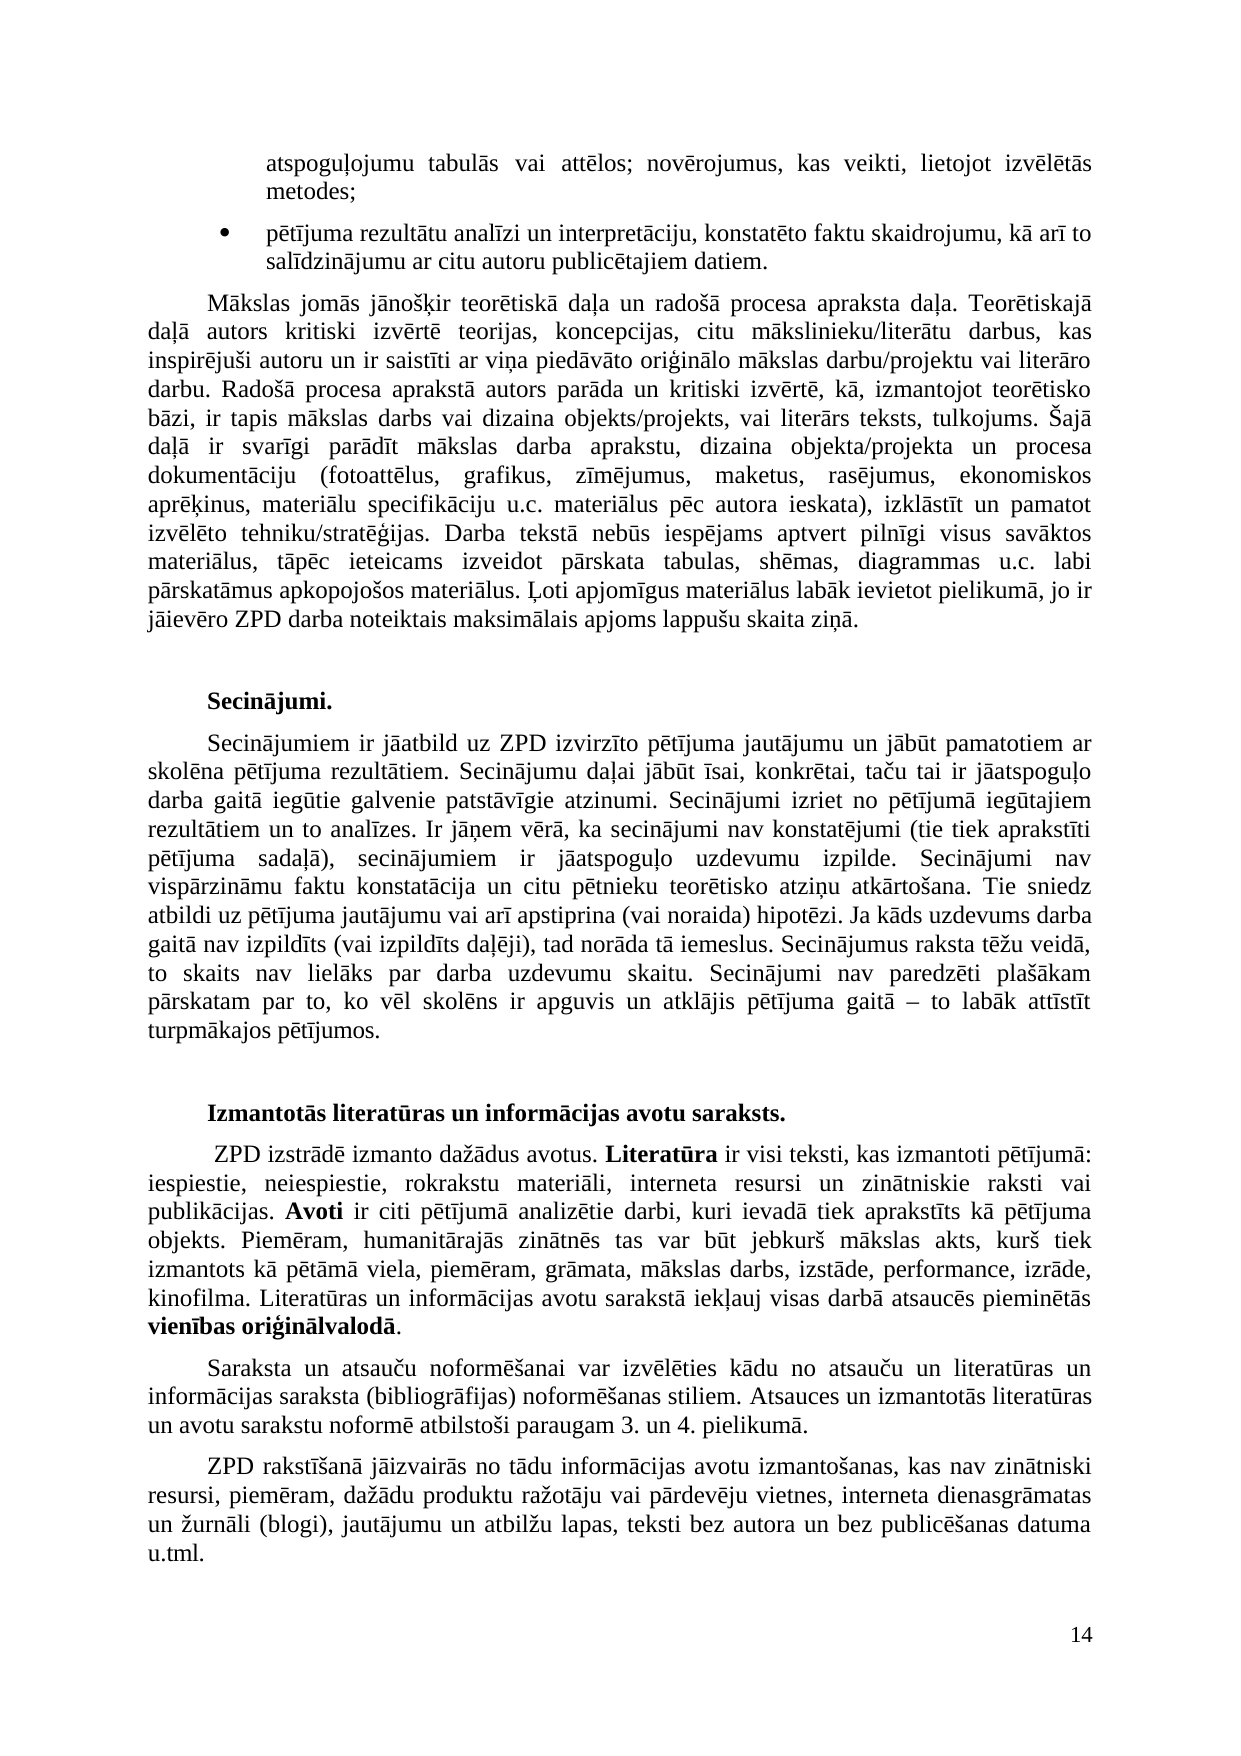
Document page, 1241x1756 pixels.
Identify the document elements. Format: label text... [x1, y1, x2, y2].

text Izmantotās literatūras un informācijas avotu saraksts. [148, 1098, 1092, 1126]
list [220, 148, 1092, 205]
list pētījuma rezultātu analīzi un interpretāciju, konstatēto faktu skaidrojumu, kā arī to salīdzinājumu ar citu autoru publicētajiem datiem. [220, 218, 1092, 275]
text Mākslas jomās jānošķir teorētiskā daļa un radošā procesa apraksta daļa. Teorētiskajā daļā autors kritiski izvērtē teorijas, koncepcijas, citu mākslinieku/literātu darbus, kas inspirējuši autoru un ir saistīti ar viņa piedāvāto oriģinālo mākslas darbu/projektu vai literāro darbu. Radošā procesa aprakstā autors parāda un kritiski izvērtē, kā, izmantojot teorētisko bāzi, ir tapis mākslas darbs vai dizaina objekts/projekts, vai literārs teksts, tulkojums. Šajā daļā ir svarīgi parādīt mākslas darba aprakstu, dizaina objekta/projekta un procesa dokumentāciju (fotoattēlus, grafikus, zīmējumus, maketus, rasējumus, ekonomiskos aprēķinus, materiālu specifikāciju u.c. materiālus pēc autora ieskata), izklāstīt un pamatot izvēlēto tehniku/stratēģijas. Darba tekstā nebūs iespējams aptvert pilnīgi visus savāktos materiālus, tāpēc ieteicams izveidot pārskata tabulas, shēmas, diagrammas u.c. labi pārskatāmus apkopojošos materiālus. Ļoti apjomīgus materiālus labāk ievietot pielikumā, jo ir jāievēro ZPD darba noteiktais maksimālais apjoms lappušu skaita ziņā. [148, 288, 1092, 633]
text Secinājumi. [148, 686, 1092, 715]
text ZPD izstrādē izmanto dažādus avotus. Literatūra ir visi teksti, kas izmantoti pētījumā: iespiestie, neiespiestie, rokrakstu materiāli, interneta resursi un zinātniskie raksti vai publikācijas. Avoti ir citi pētījumā analizētie darbi, kuri ievadā tiek aprakstīts kā pētījuma objekts. Piemēram, humanitārajās zinātnēs tas var būt jebkurš mākslas akts, kurš tiek izmantots kā pētāmā viela, piemēram, grāmata, mākslas darbs, izstāde, performance, izrāde, kinofilma. Literatūras un informācijas avotu sarakstā iekļauj visas darbā atsaucēs pieminētās vienības oriģinālvalodā. [148, 1139, 1092, 1340]
text Saraksta un atsauču noformēšanai var izvēlēties kādu no atsauču un literatūras un informācijas saraksta (bibliogrāfijas) noformēšanas stiliem. Atsauces un izmantotās literatūras un avotu sarakstu noformē atbilstoši paraugam 3. un 4. pielikumā. [148, 1353, 1092, 1439]
text ZPD rakstīšanā jāizvairās no tādu informācijas avotu izmantošanas, kas nav zinātniski resursi, piemēram, dažādu produktu ražotāju vai pārdevēju vietnes, interneta dienasgrāmatas un žurnāli (blogi), jautājumu un atbilžu lapas, teksti bez autora un bez publicēšanas datuma u.tml. [148, 1451, 1092, 1566]
text Secinājumiem ir jāatbild uz ZPD izvirzīto pētījuma jautājumu un jābūt pamatotiem ar skolēna pētījuma rezultātiem. Secinājumu daļai jābūt īsai, konkrētai, taču tai ir jāatspoguļo darba gaitā iegūtie galvenie patstāvīgie atzinumi. Secinājumi izriet no pētījumā iegūtajiem rezultātiem un to analīzes. Ir jāņem vērā, ka secinājumi nav konstatējumi (tie tiek aprakstīti pētījuma sadaļā), secinājumiem ir jāatspoguļo uzdevumu izpilde. Secinājumi nav vispārzināmu faktu konstatācija un citu pētnieku teorētisko atziņu atkārtošana. Tie sniedz atbildi uz pētījuma jautājumu vai arī apstiprina (vai noraida) hipotēzi. Ja kāds uzdevums darba gaitā nav izpildīts (vai izpildīts daļēji), tad norāda tā iemeslus. Secinājumus raksta tēžu veidā, to skaits nav lielāks par darba uzdevumu skaitu. Secinājumi nav paredzēti plašākam pārskatam par to, ko vēl skolēns ir apguvis un atklājis pētījuma gaitā – to labāk attīstīt turpmākajos pētījumos. [148, 728, 1092, 1044]
